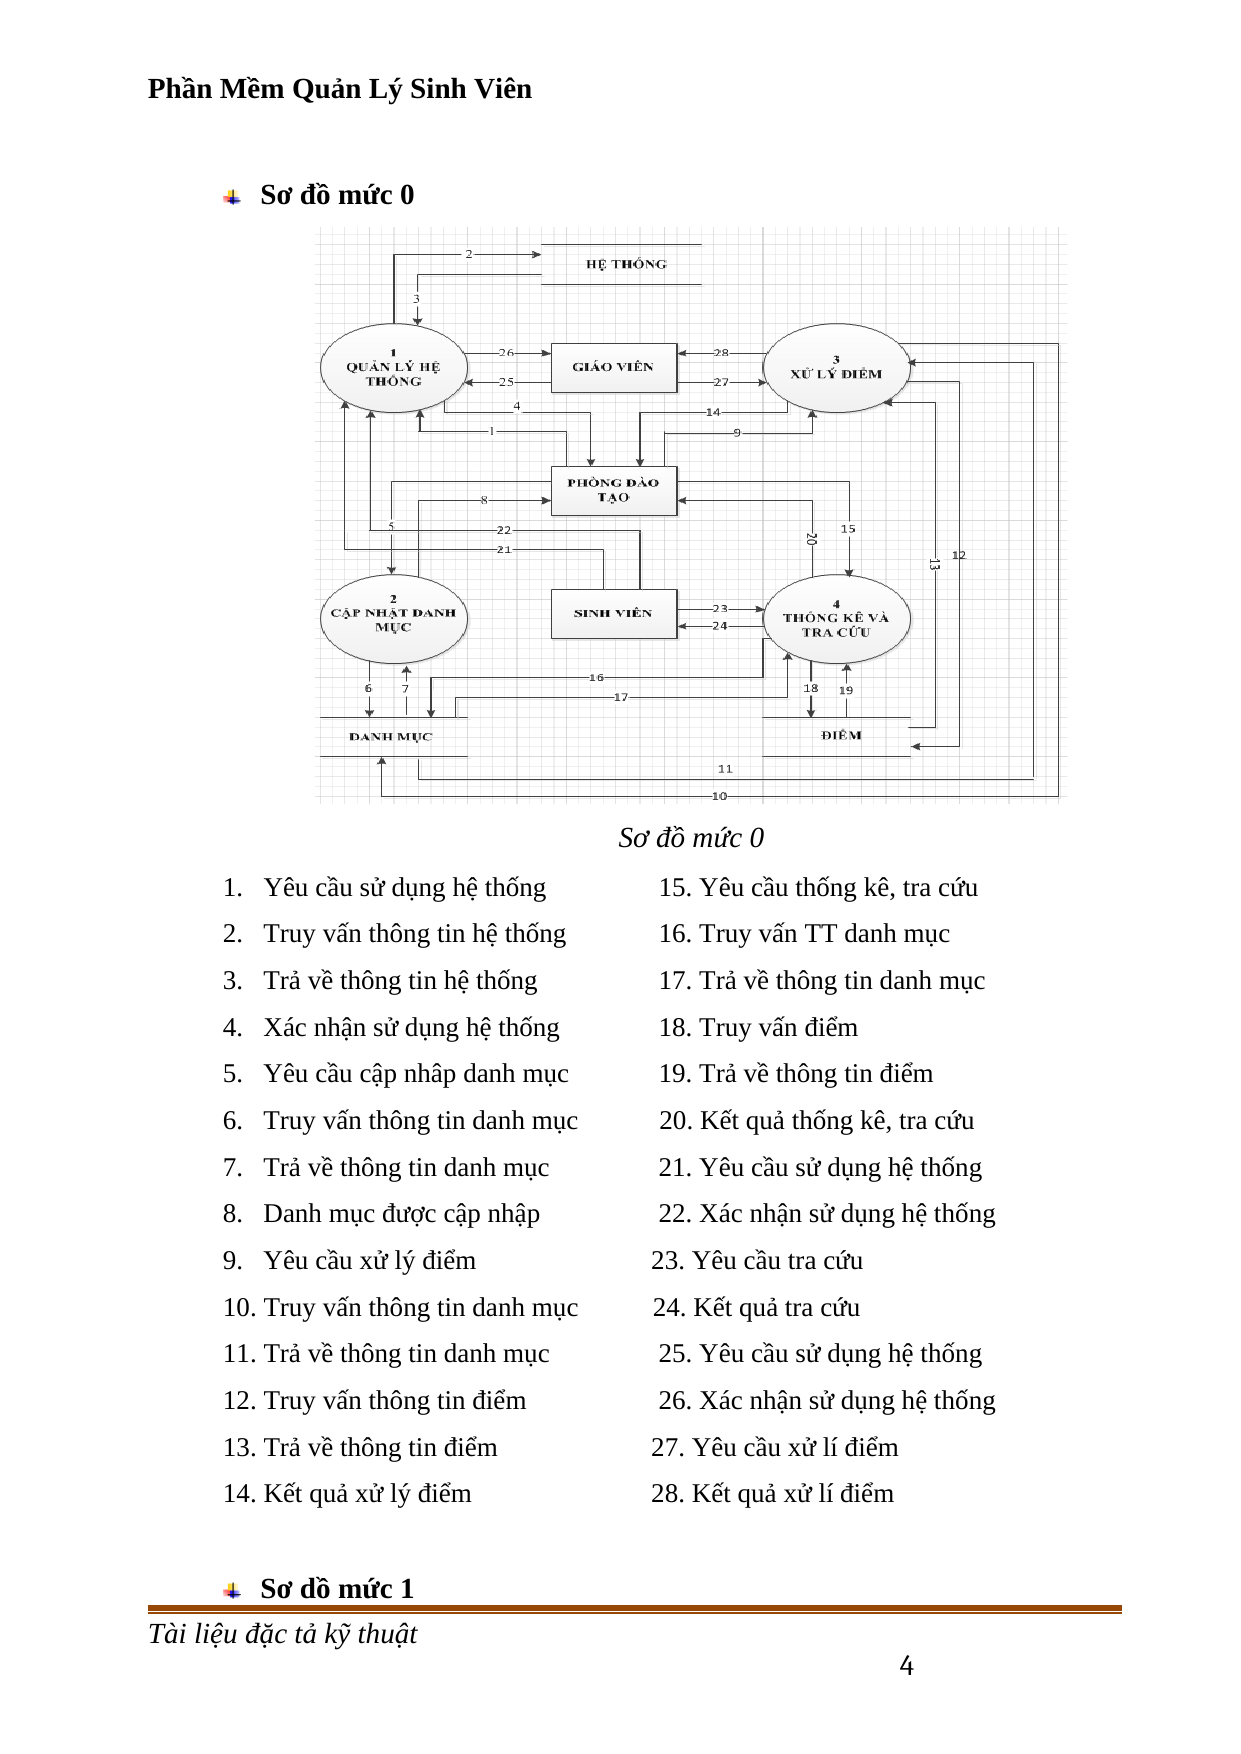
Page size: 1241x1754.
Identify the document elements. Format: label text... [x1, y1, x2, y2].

text 7. Trả về thông tin danh mục 21. Yêu cầu sử dụng hệ thống [148, 1151, 1122, 1182]
list Sơ đồ mức 0 [223, 177, 1122, 211]
text 14. Kết quả xử lý điểm 28. Kết quả xử lí điểm [148, 1477, 1122, 1509]
text 12. Truy vấn thông tin điểm 26. Xác nhận sử dụng hệ thống [148, 1384, 1122, 1415]
text 13. Trả về thông tin điểm 27. Yêu cầu xử lí điểm [148, 1431, 1122, 1462]
picture [223, 1581, 241, 1599]
picture [314, 227, 1068, 804]
picture [223, 188, 241, 205]
text 1. Yêu cầu sử dụng hệ thống 15. Yêu cầu thống kê, tra cứu [148, 871, 1122, 902]
text 5. Yêu cầu cập nhâp danh mục 19. Trả về thông tin điểm [148, 1057, 1122, 1089]
text 11. Trả về thông tin danh mục 25. Yêu cầu sử dụng hệ thống [148, 1337, 1122, 1369]
text 10. Truy vấn thông tin danh mục 24. Kết quả tra cứu [148, 1291, 1122, 1322]
text 8. Danh mục được cập nhập 22. Xác nhận sử dụng hệ thống [148, 1197, 1122, 1229]
text 4. Xác nhận sử dụng hệ thống 18. Truy vấn điểm [148, 1011, 1122, 1042]
text 3. Trả về thông tin hệ thống 17. Trả về thông tin danh mục [148, 964, 1122, 995]
text 6. Truy vấn thông tin danh mục 20. Kết quả thống kê, tra cứu [148, 1104, 1122, 1135]
text 9. Yêu cầu xử lý điểm 23. Yêu cầu tra cứu [148, 1244, 1122, 1275]
list Sơ dồ mức 1 [223, 1571, 1122, 1604]
list Sơ đồ mức 0 [260, 821, 1122, 854]
text 2. Truy vấn thông tin hệ thống 16. Truy vấn TT danh mục [148, 917, 1122, 949]
